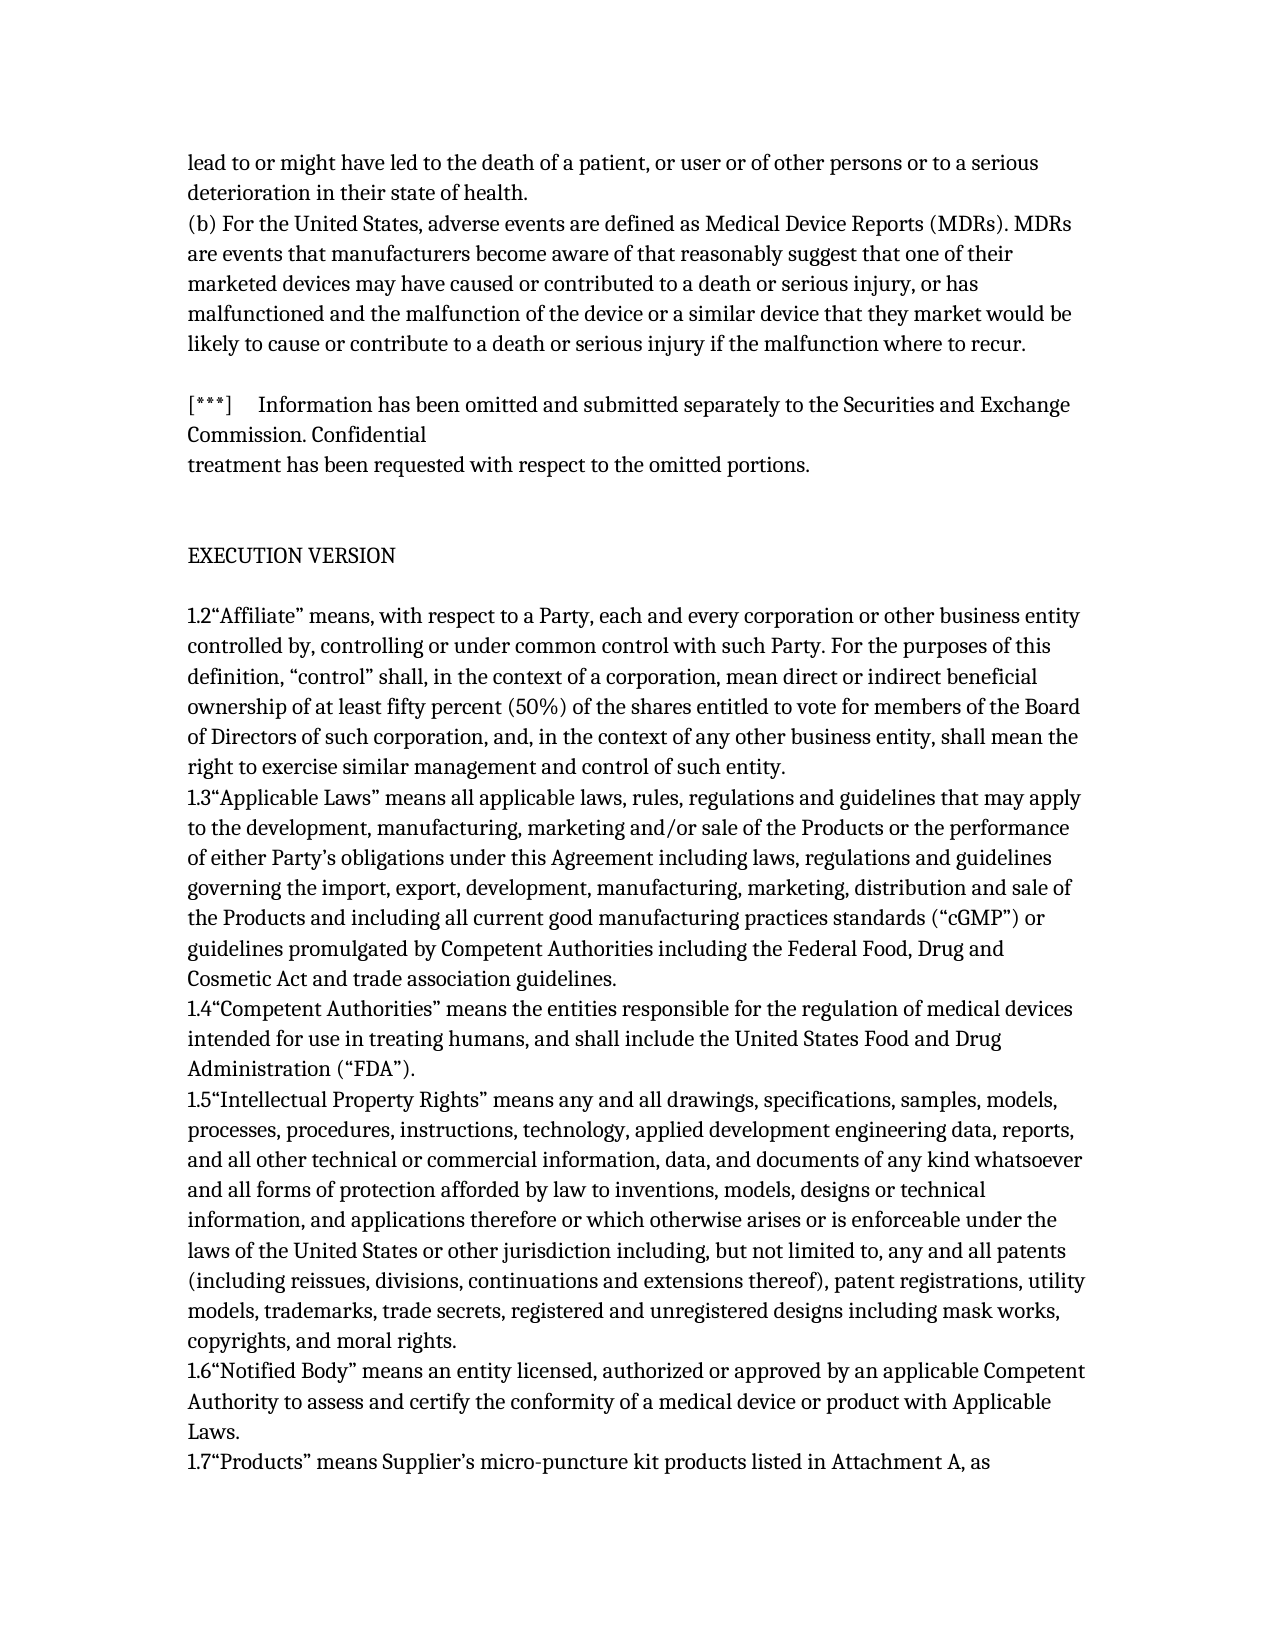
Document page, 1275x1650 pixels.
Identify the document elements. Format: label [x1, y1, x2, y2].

text [187, 150, 1087, 1475]
